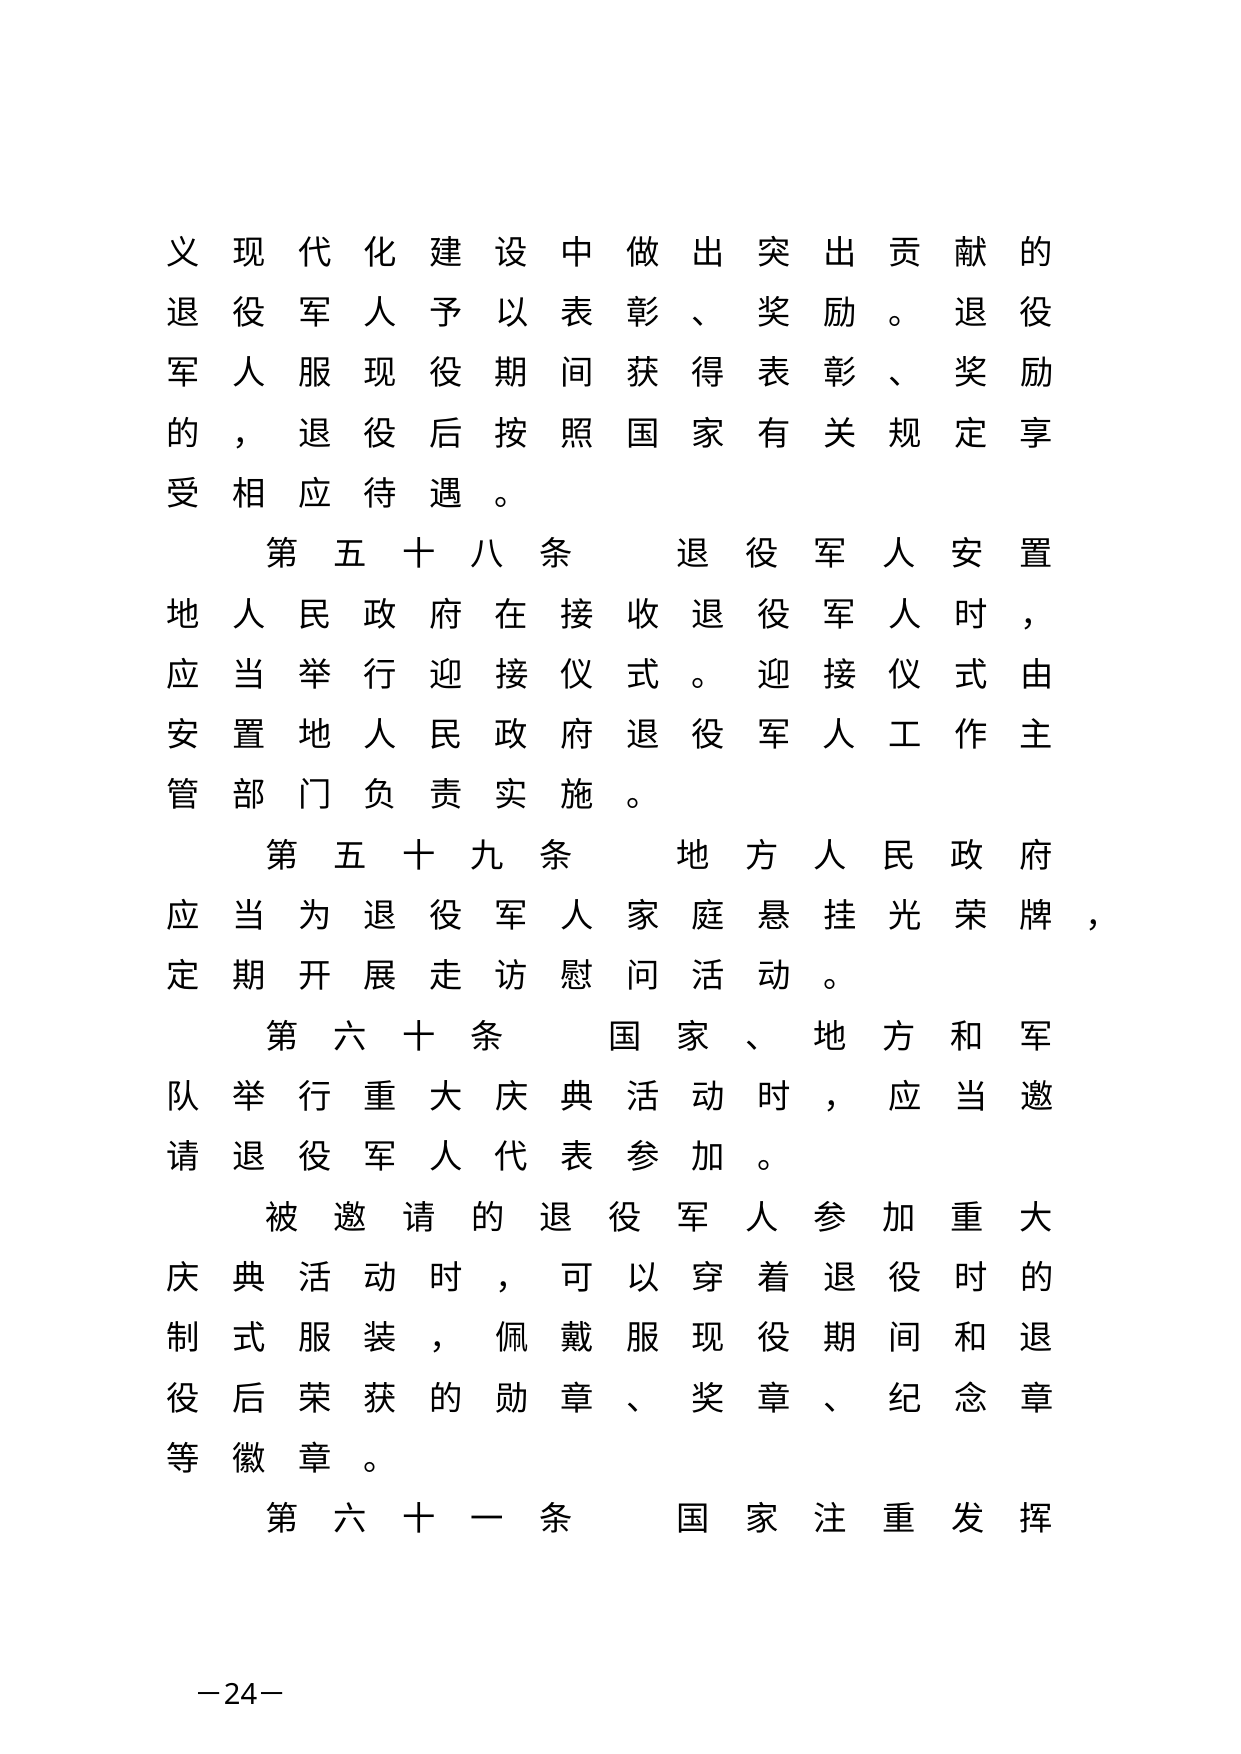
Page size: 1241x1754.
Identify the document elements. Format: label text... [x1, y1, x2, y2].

text 第五十八条 退役军人安置地人民政府在接收退役军人时，应当举行迎接仪式。迎接仪式由安置地人民政府退役军人工作主管部门负责实施。 [167, 521, 1085, 822]
text 第六十条 国家、地方和军队举行重大庆典活动时，应当邀请退役军人代表参加。 [167, 1003, 1085, 1184]
text 被邀请的退役军人参加重大庆典活动时，可以穿着退役时的制式服装，佩戴服现役期间和退役后荣获的勋章、奖章、纪念章等徽章。 [167, 1184, 1085, 1486]
text 第五十九条 地方人民政府应当为退役军人家庭悬挂光荣牌，定期开展走访慰问活动。 [167, 822, 1085, 1003]
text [167, 1486, 1085, 1546]
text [167, 219, 1085, 521]
